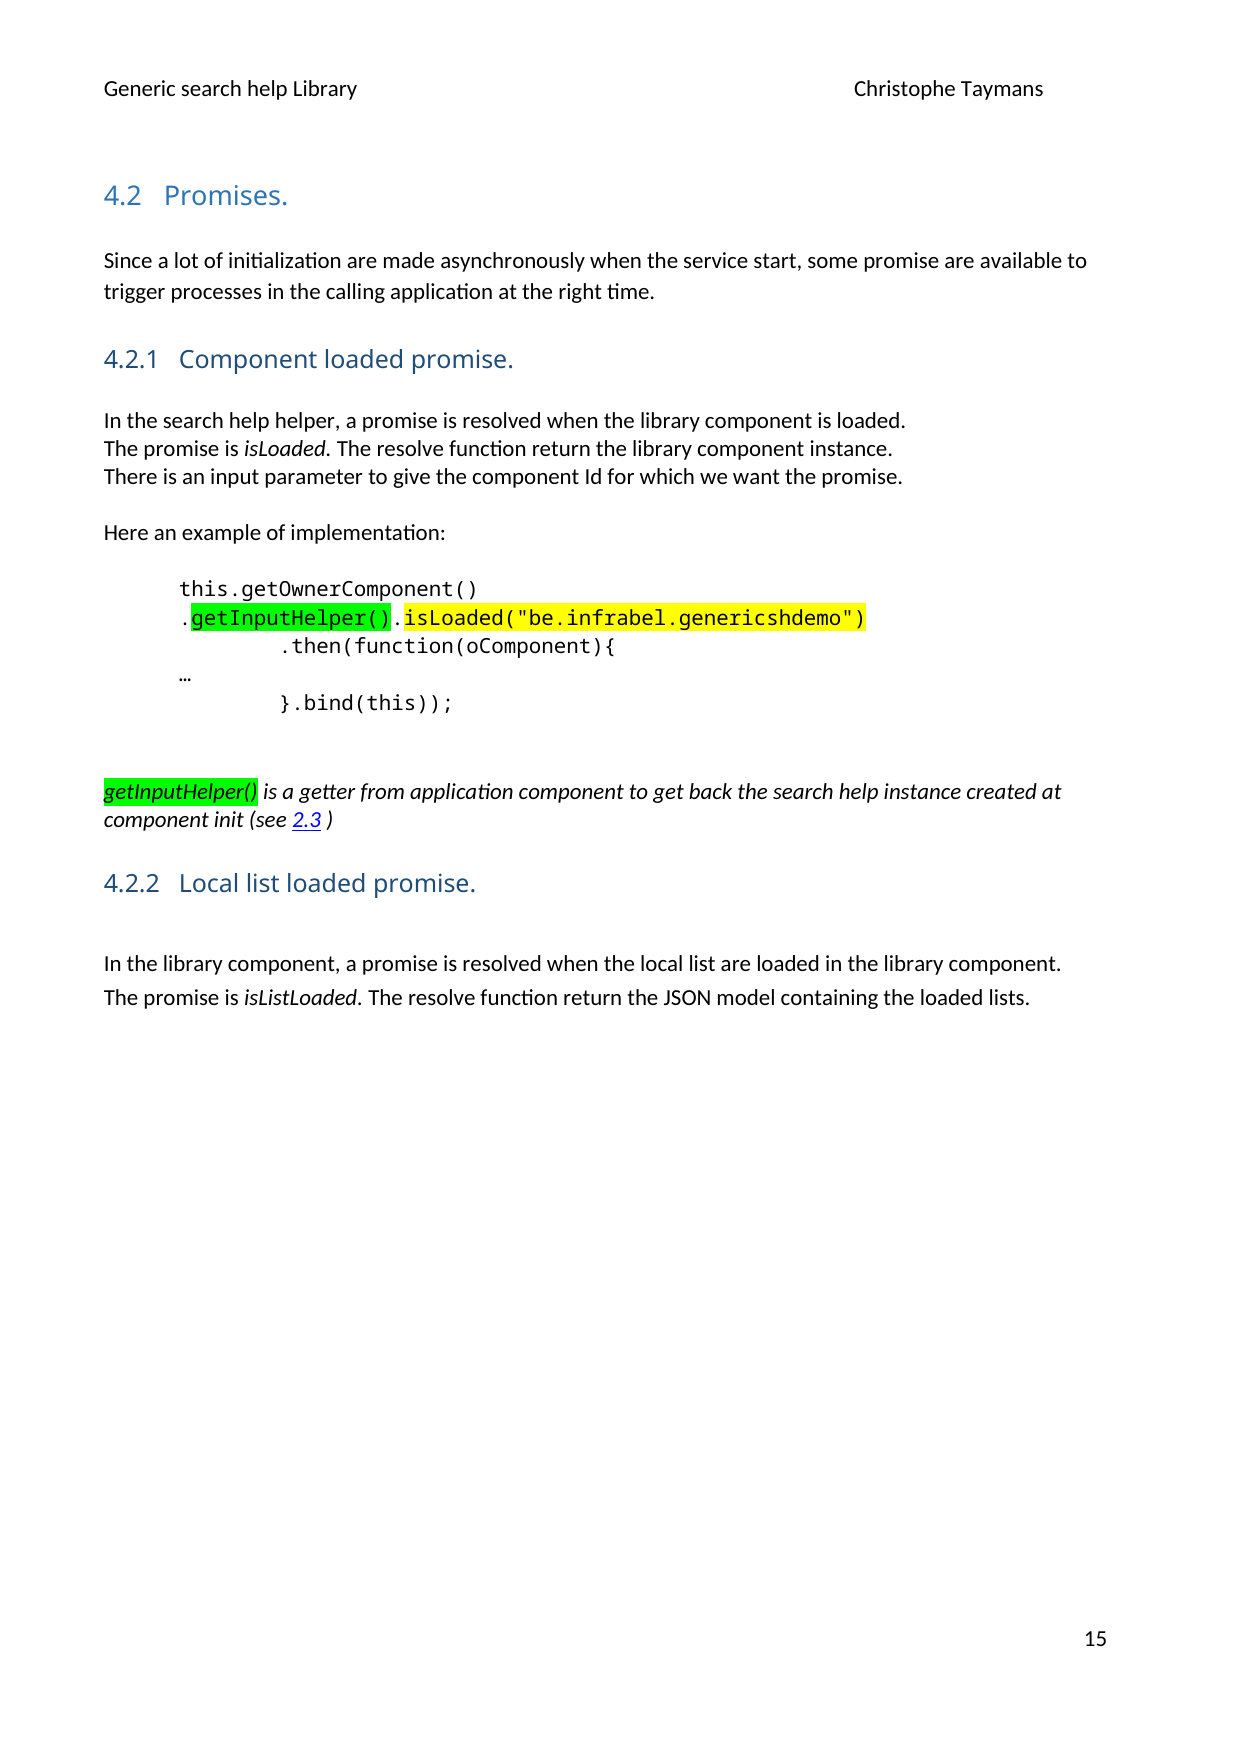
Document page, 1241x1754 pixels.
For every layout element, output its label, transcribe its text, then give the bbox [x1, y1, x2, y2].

text … [178, 659, 1122, 688]
text In the library component, a promise is resolved when the local list are loaded in the library component. [103, 949, 1122, 977]
text Since a lot of initialization are made asynchronously when the service start, some promise are available to trigger processes in the calling application at the right time. [103, 247, 1122, 305]
text getInputHelper() is a getter from application component to get back the search help instance created at component init (see 2.3 ) [103, 777, 1122, 833]
text }.bind(this)); [178, 688, 1122, 716]
subtitle Promises. [103, 177, 1122, 213]
text In the search help helper, a promise is resolved when the library component is loaded. [103, 406, 1122, 434]
text .then(function(oComponent){ [178, 631, 1122, 659]
text The promise is isListLoaded. The resolve function return the JSON model containing the loaded lists. [103, 979, 1122, 1011]
text The promise is isLoaded. The resolve function return the library component instance. [103, 434, 1122, 462]
text this.getOwnerComponent().getInputHelper().isLoaded("be.infrabel.genericshdemo") [178, 574, 1122, 631]
subtitle Local list loaded promise. [103, 866, 1122, 900]
text There is an input parameter to give the component Id for which we want the promise. [103, 462, 1122, 490]
subtitle Component loaded promise. [103, 341, 1122, 375]
text Here an example of implementation: [103, 518, 1122, 546]
